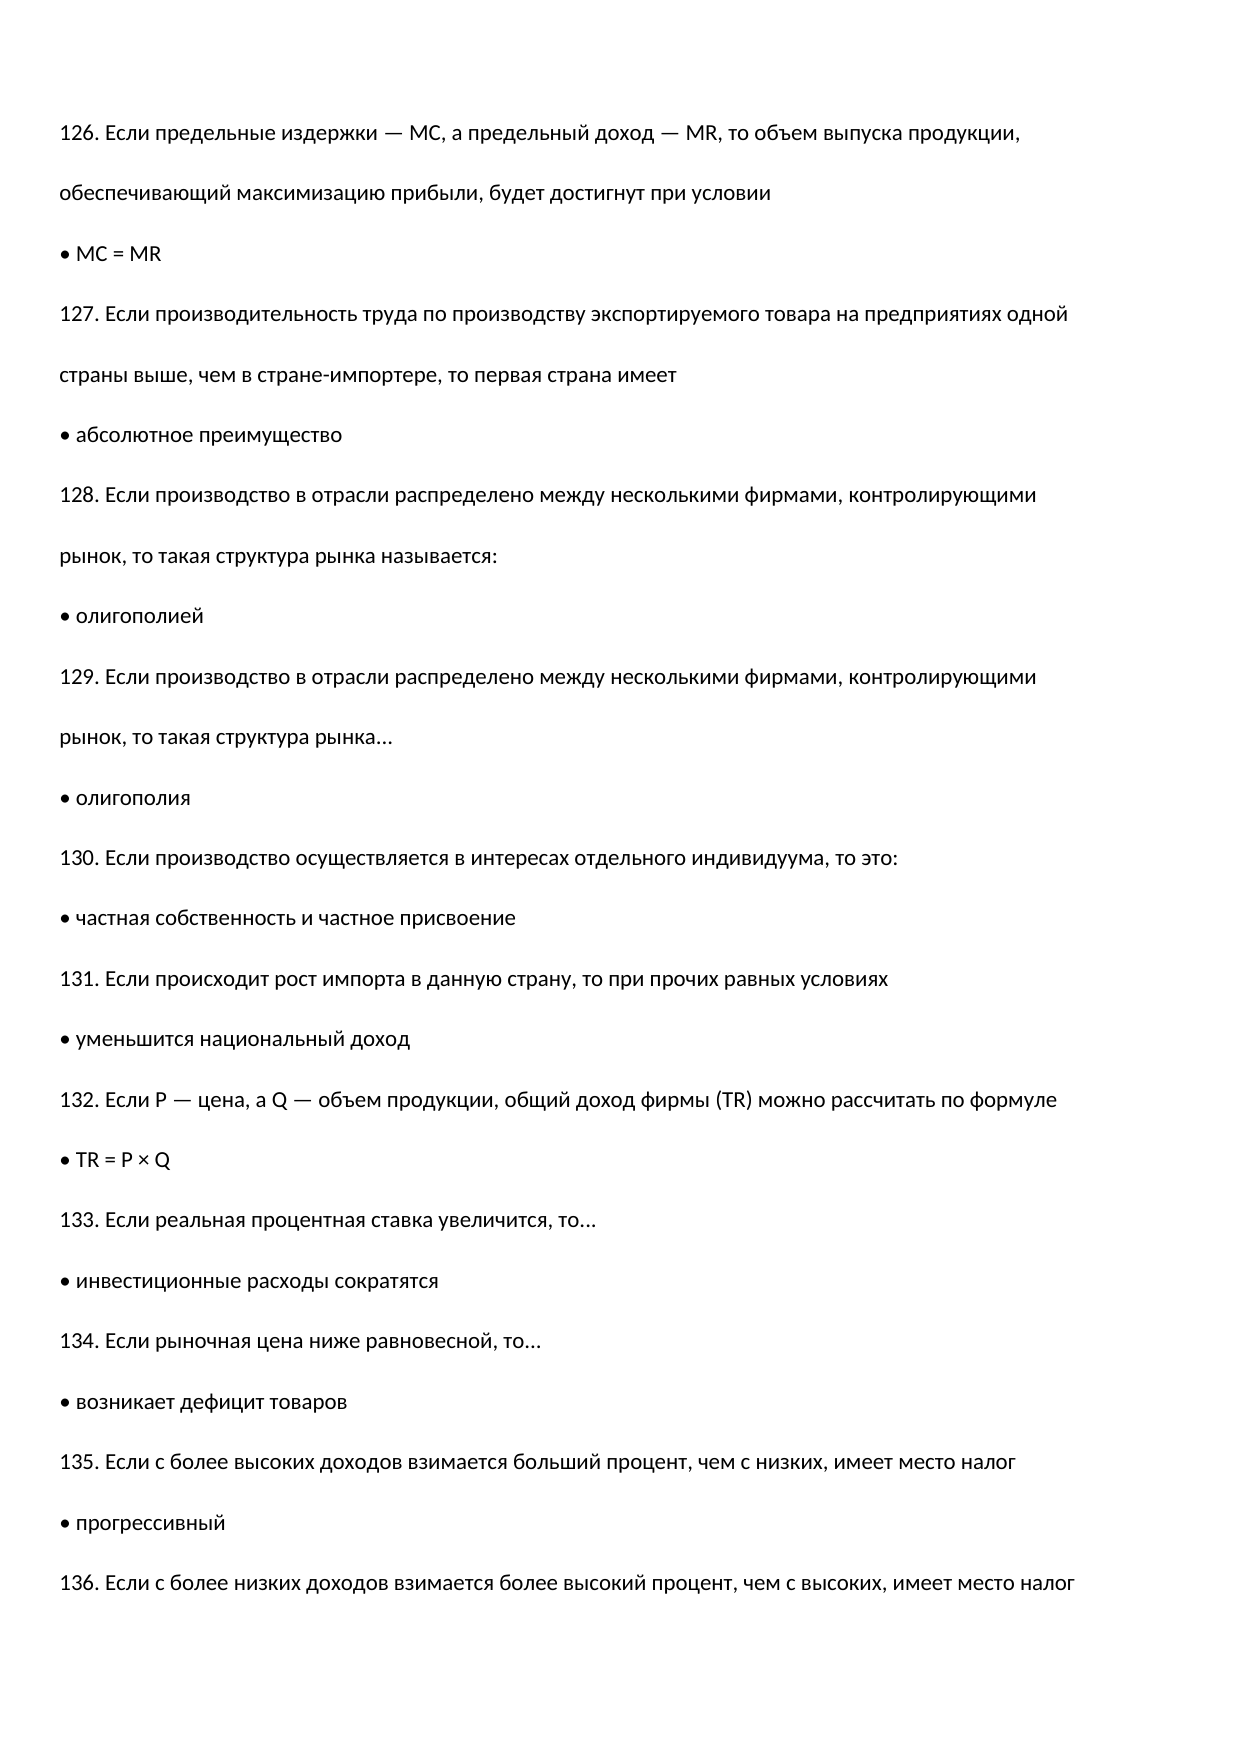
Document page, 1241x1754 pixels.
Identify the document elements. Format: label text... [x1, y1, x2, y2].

text • абсолютное преимущество [59, 420, 1152, 448]
text 134. Если рыночная цена ниже равновесной, то... [59, 1326, 1152, 1354]
text 127. Если производительность труда по производству экспортируемого товара на предприятиях одной [59, 299, 1152, 327]
text • олигополия [59, 783, 1152, 811]
text 136. Если с более низких доходов взимается более высокий процент, чем с высоких, имеет место налог [59, 1568, 1152, 1596]
text 133. Если реальная процентная ставка увеличится, то... [59, 1206, 1152, 1234]
text • частная собственность и частное присвоение [59, 903, 1152, 932]
text 135. Если с более высоких доходов взимается больший процент, чем с низких, имеет место налог [59, 1447, 1152, 1475]
text 132. Если Р — цена, а Q — объем продукции, общий доход фирмы (TR) можно рассчитать по формуле [59, 1085, 1152, 1113]
text • прогрессивный [59, 1508, 1152, 1536]
text 130. Если производство осуществляется в интересах отдельного индивидуума, то это: [59, 843, 1152, 871]
text обеспечивающий максимизацию прибыли, будет достигнут при условии [59, 178, 1152, 207]
text • TR = P × Q [59, 1145, 1152, 1173]
text • MC = MR [59, 239, 1152, 267]
text • олигополией [59, 601, 1152, 629]
text рынок, то такая структура рынка... [59, 722, 1152, 750]
text • уменьшится национальный доход [59, 1024, 1152, 1052]
text 126. Если предельные издержки — МС, а предельный доход — MR, то объем выпуска продукции, [59, 118, 1152, 146]
text рынок, то такая структура рынка называется: [59, 541, 1152, 569]
text 129. Если производство в отрасли распределено между несколькими фирмами, контролирующими [59, 662, 1152, 690]
text 128. Если производство в отрасли распределено между несколькими фирмами, контролирующими [59, 481, 1152, 509]
text 131. Если происходит рост импорта в данную страну, то при прочих равных условиях [59, 964, 1152, 992]
text • инвестиционные расходы сократятся [59, 1266, 1152, 1294]
text • возникает дефицит товаров [59, 1387, 1152, 1415]
text страны выше, чем в стране-импортере, то первая страна имеет [59, 360, 1152, 388]
